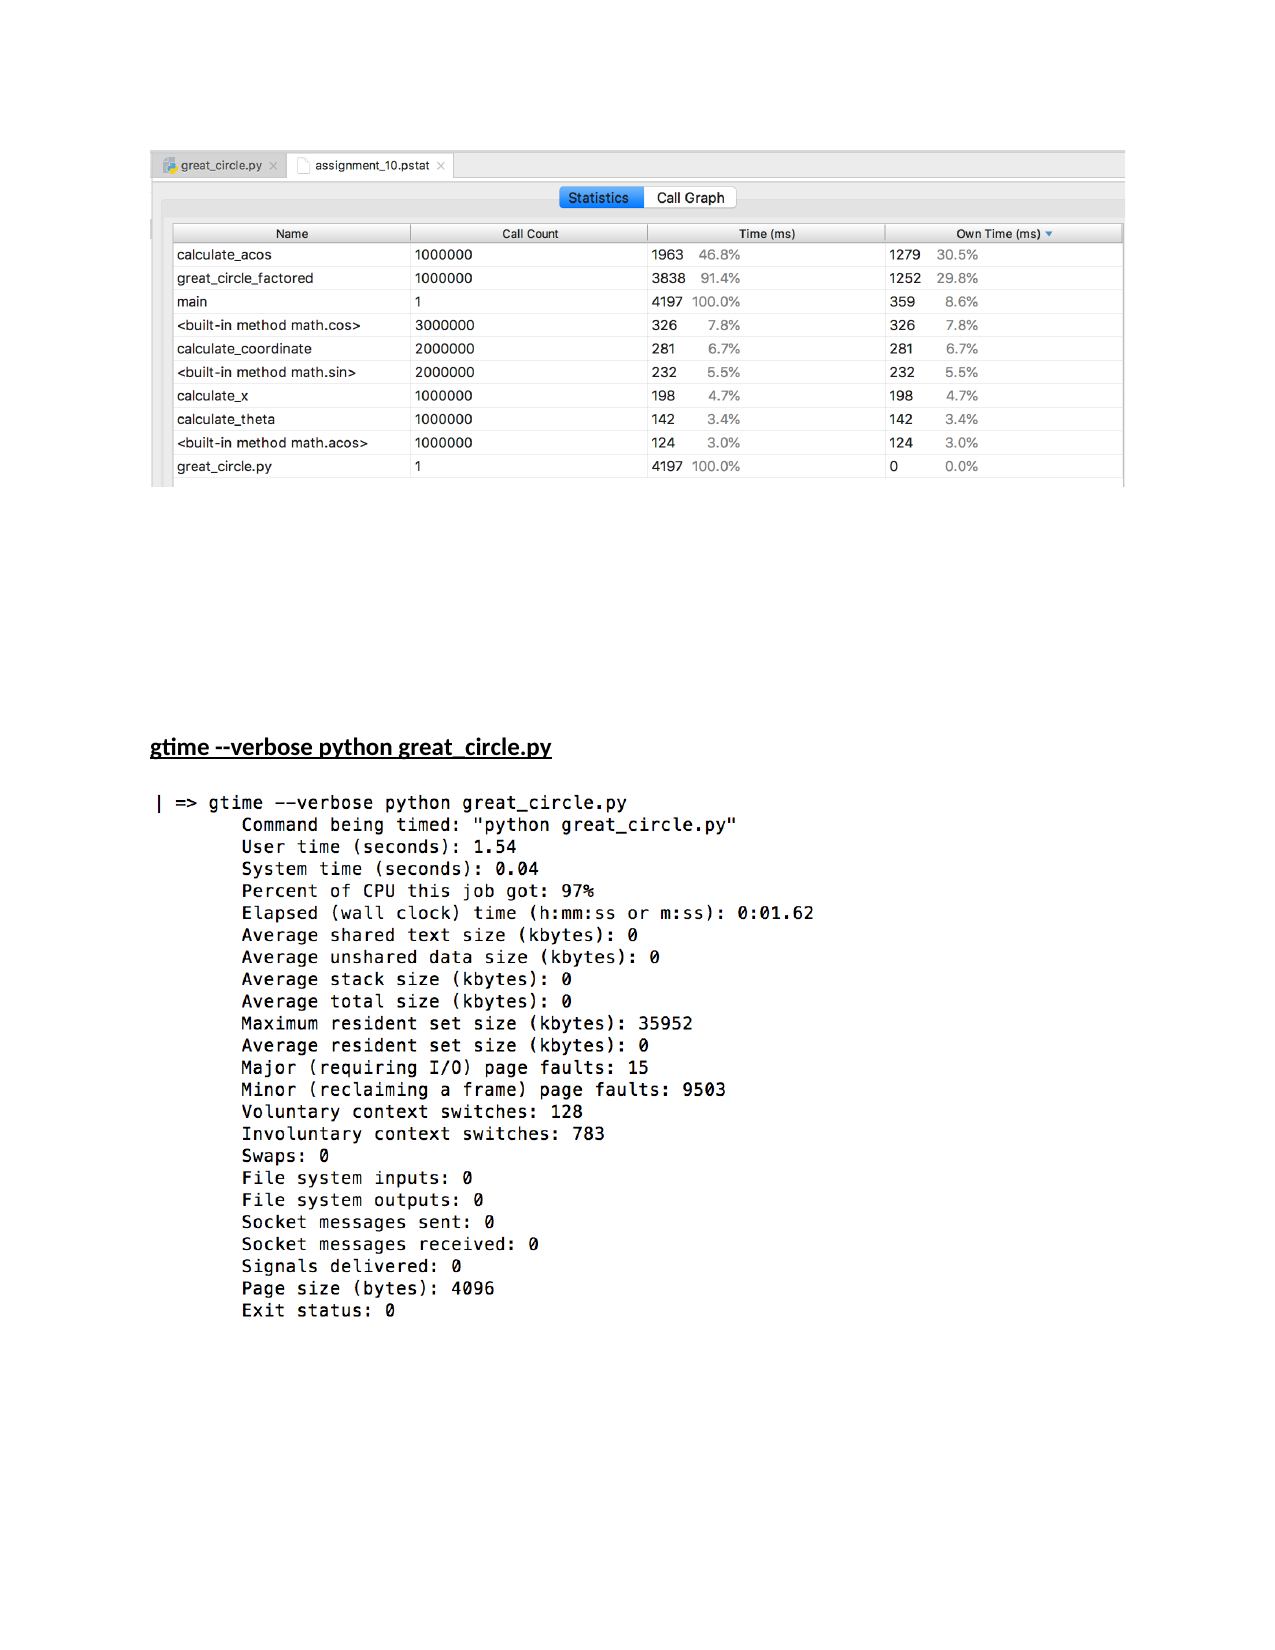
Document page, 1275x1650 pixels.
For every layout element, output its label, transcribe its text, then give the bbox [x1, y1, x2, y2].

text gtime --verbose python great_circle.py [150, 731, 1125, 761]
picture [150, 792, 1125, 1324]
picture [150, 150, 1125, 487]
